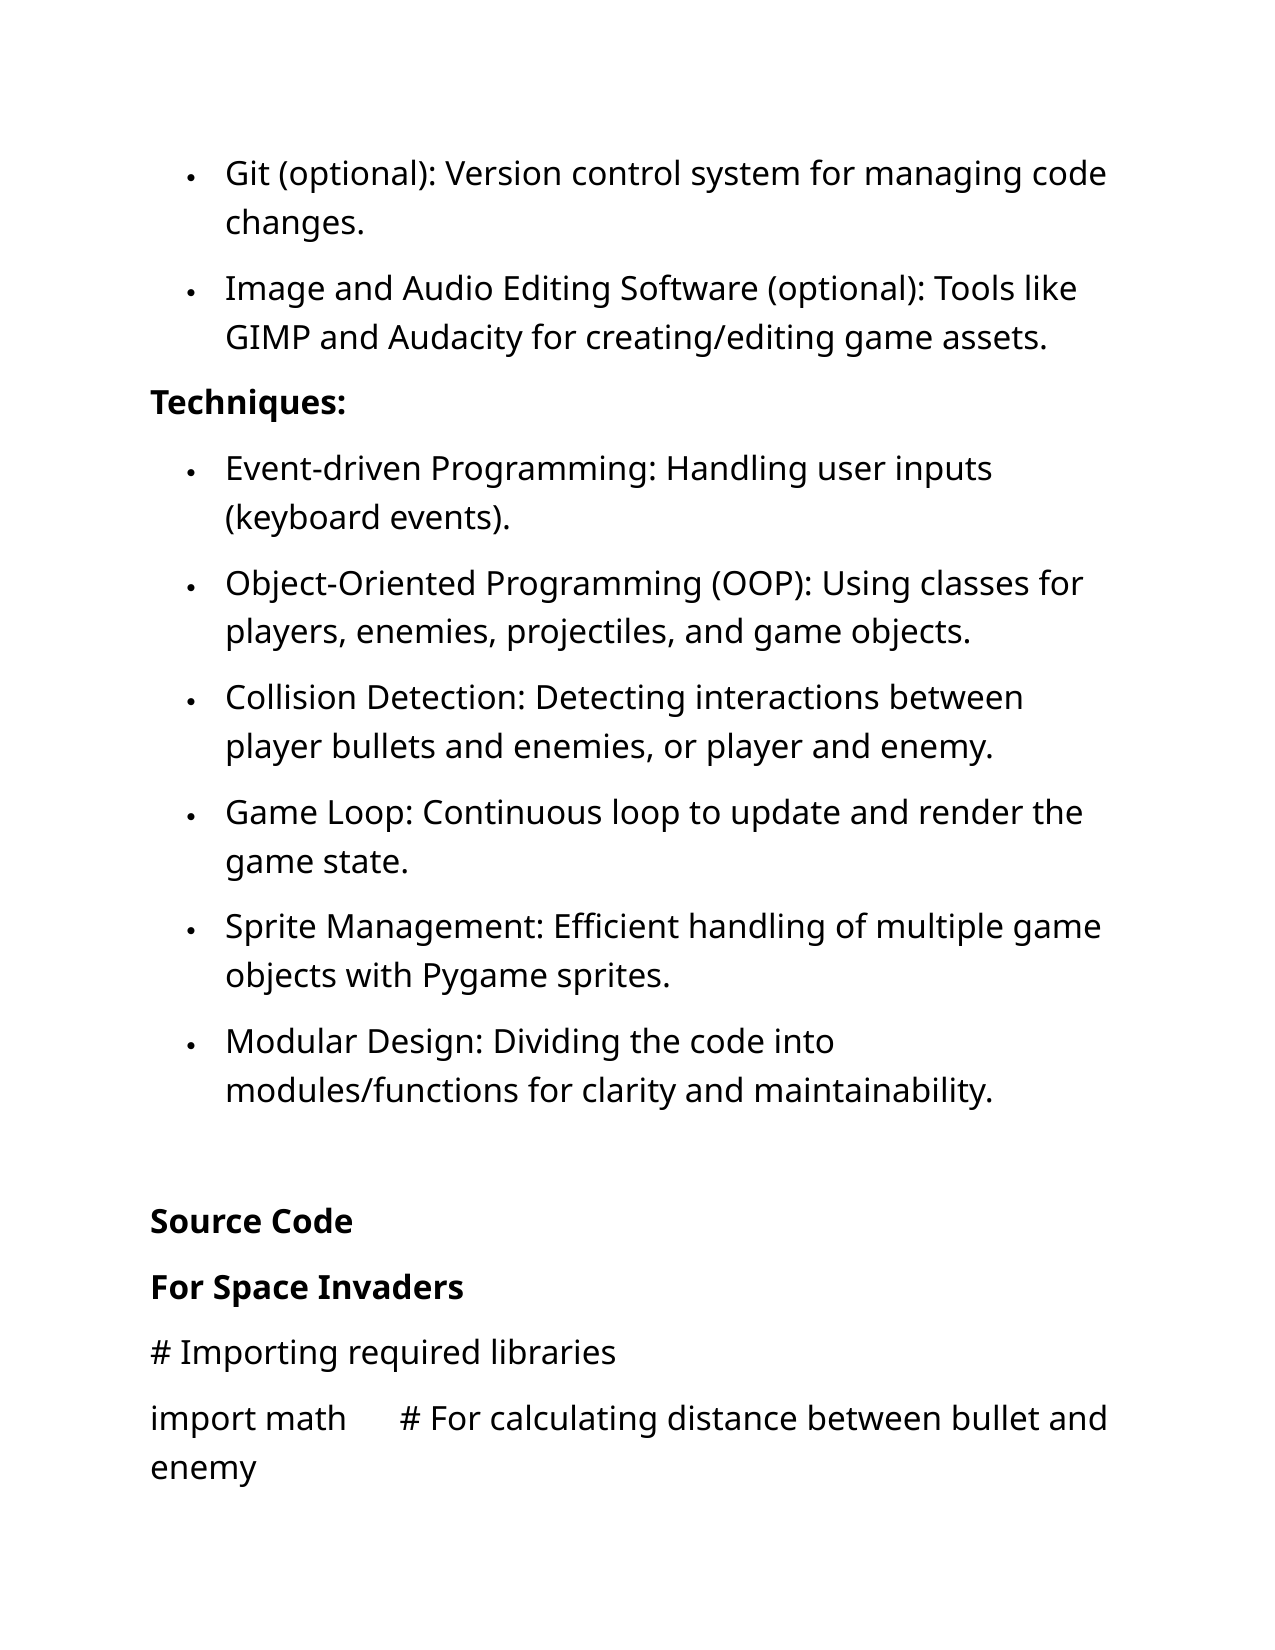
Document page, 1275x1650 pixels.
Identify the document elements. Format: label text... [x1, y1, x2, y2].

text For Space Invaders [150, 1263, 1125, 1309]
list Game Loop: Continuous loop to update and render the game state. [187, 788, 1125, 883]
list Modular Design: Dividing the code into modules/functions for clarity and maintainability. [187, 1018, 1125, 1112]
list Object-Oriented Programming (OOP): Using classes for players, enemies, projectiles, and game objects. [187, 559, 1125, 654]
text import math # For calculating distance between bullet and enemy [150, 1395, 1125, 1489]
text Techniques: [150, 379, 1125, 424]
list Event-driven Programming: Handling user inputs (keyboard events). [187, 445, 1125, 539]
text # Importing required libraries [150, 1329, 1125, 1374]
list Image and Audio Editing Software (optional): Tools like GIMP and Audacity for creating/editing game assets. [187, 264, 1125, 359]
list Sprite Management: Efficient handling of multiple game objects with Pygame sprites. [187, 903, 1125, 997]
list Git (optional): Version control system for managing code changes. [187, 150, 1125, 244]
text Source Code [150, 1198, 1125, 1243]
list Collision Detection: Detecting interactions between player bullets and enemies, or player and enemy. [187, 674, 1125, 768]
